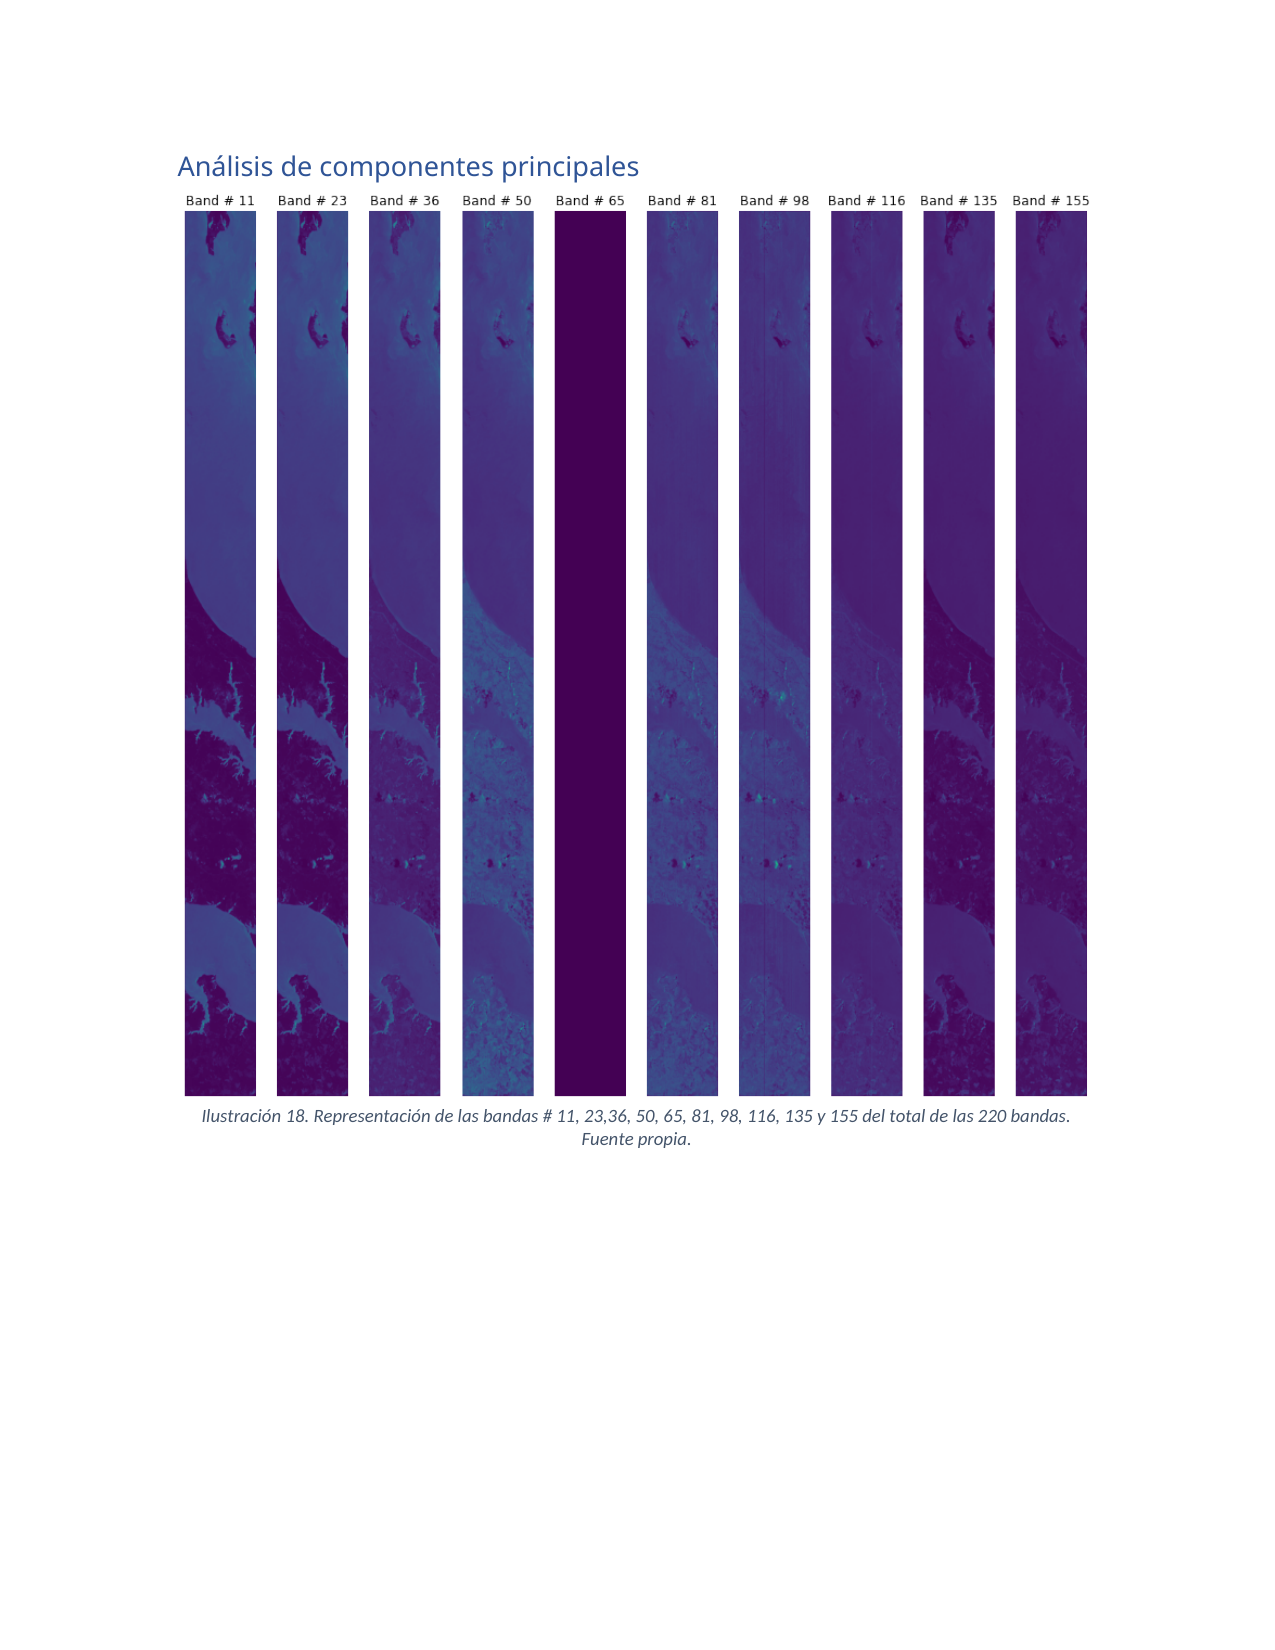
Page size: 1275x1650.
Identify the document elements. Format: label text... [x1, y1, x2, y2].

picture [177, 187, 1098, 1104]
subtitle Análisis de componentes principales [177, 148, 1098, 184]
